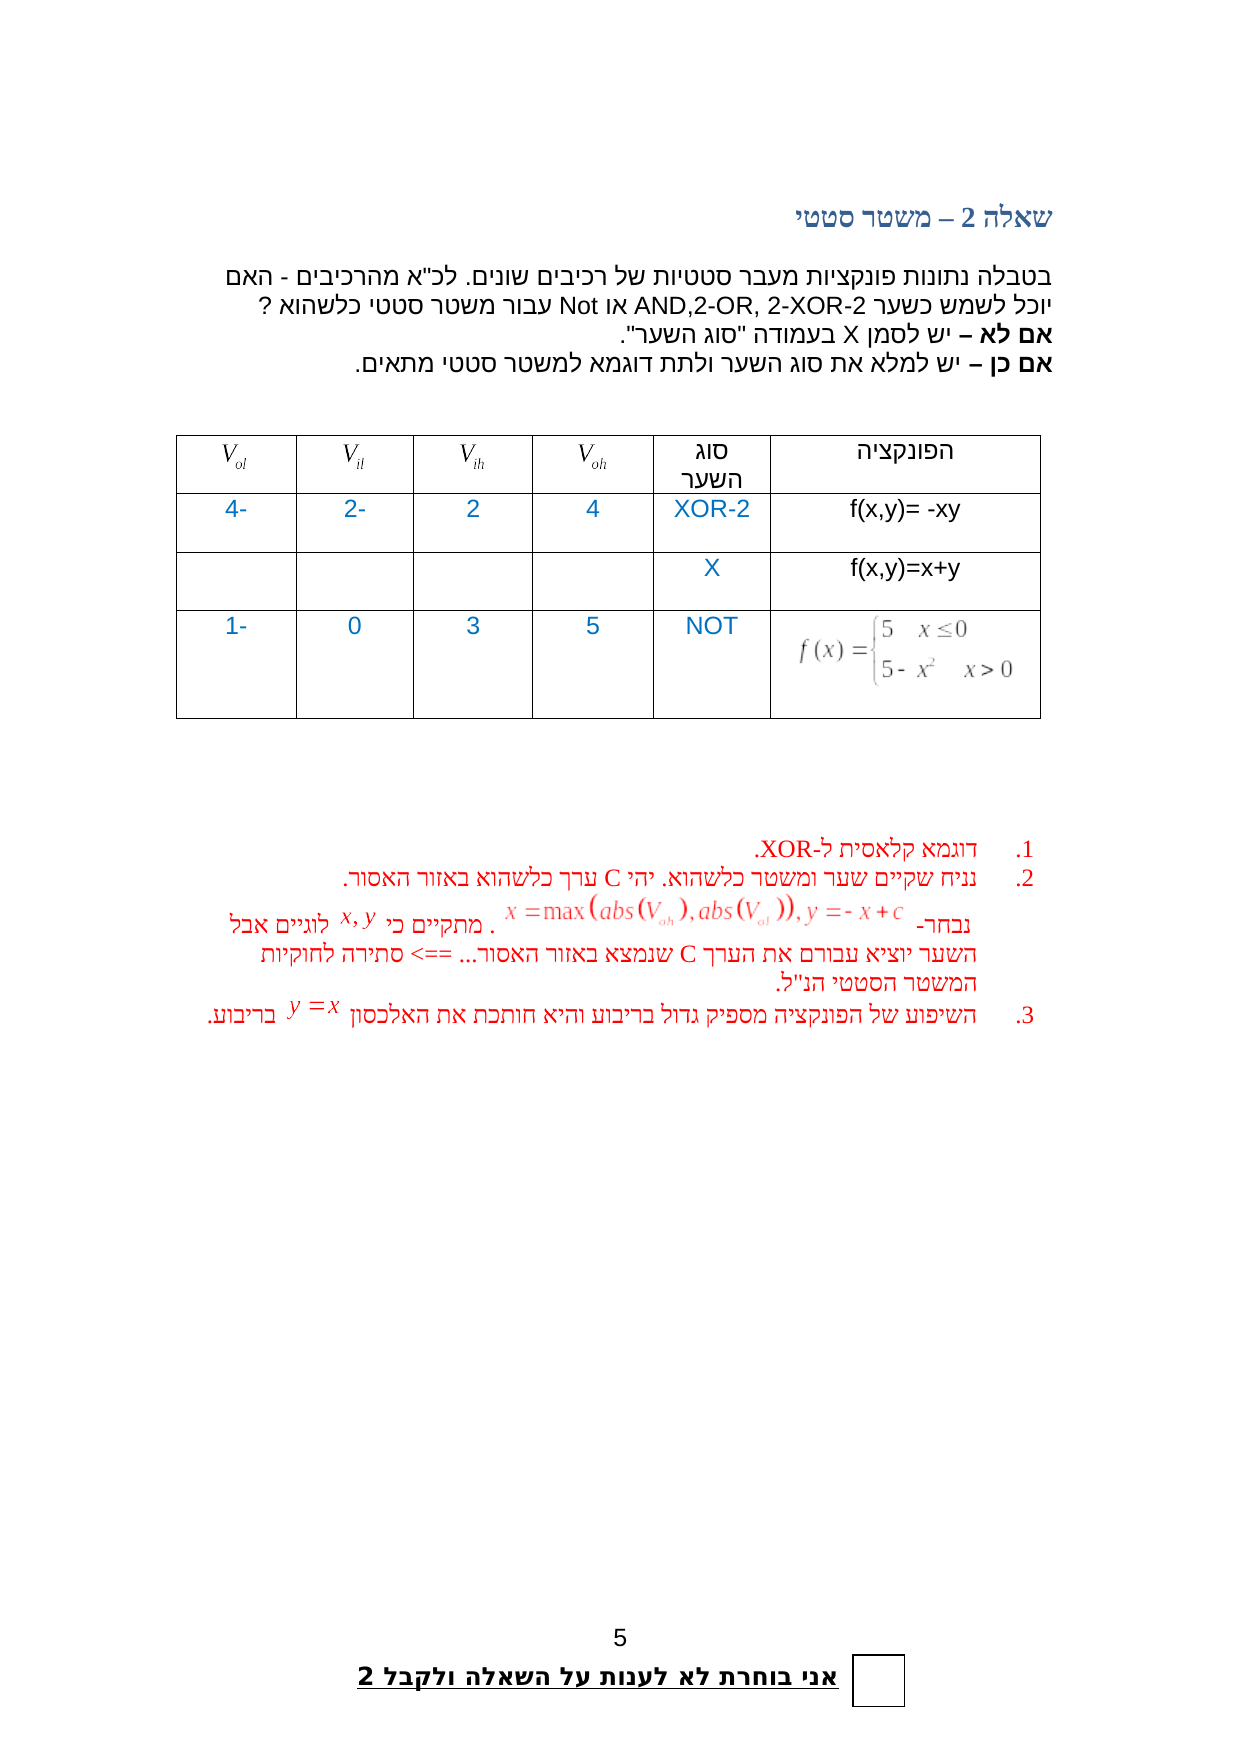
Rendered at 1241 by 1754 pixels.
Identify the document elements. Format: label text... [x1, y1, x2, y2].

table_cell [533, 553, 653, 610]
list נניח שקיים שער ומשטר כלשהוא. יהי C ערך כלשהוא באזור האסור. נבחר- . מתקיים כי לוגיים אבל השער יוציא עבורם את הערך C שנמצא באזור האסור... ==> סתירה לחוקיות המשטר הסטטי הנ"ל. [187, 863, 1015, 997]
list דוגמא קלאסית ל-XOR. [187, 834, 1015, 863]
table_header [297, 436, 413, 493]
table_cell 3 [414, 611, 532, 718]
table_cell -2 [297, 494, 413, 552]
table_header [177, 436, 296, 493]
subtitle שאלה 2 – משטר סטטי [187, 200, 1053, 233]
table_header [414, 436, 532, 493]
table_header סוג השער [654, 436, 770, 493]
table_cell f(x,y)= -xy [771, 494, 1040, 552]
table_cell 4 [533, 494, 653, 552]
text אם כן – יש למלא את סוג השער ולתת דוגמא למשטר סטטי מתאים. [187, 348, 1053, 377]
text בטבלה נתונות פונקציות מעבר סטטיות של רכיבים שונים. לכ"א מהרכיבים - האם יוכל לשמש כשער 2-AND,2-OR, 2-XOR או Not עבור משטר סטטי כלשהוא ? [187, 262, 1053, 320]
table_header הפונקציה [771, 436, 1040, 493]
table_cell 2-XOR [654, 494, 770, 552]
table_cell 2 [414, 494, 532, 552]
table_cell X [654, 553, 770, 610]
table_cell 0 [297, 611, 413, 718]
table_cell [177, 553, 296, 610]
table_cell [297, 553, 413, 610]
table_cell -4 [177, 494, 296, 552]
table_cell f(x,y)=x+y [771, 553, 1040, 610]
table_cell NOT [654, 611, 770, 718]
table_cell [771, 611, 1040, 718]
table_cell [414, 553, 532, 610]
table_cell -1 [177, 611, 296, 718]
table_header [533, 436, 653, 493]
text אם לא – יש לסמן X בעמודה "סוג השער". [187, 320, 1053, 348]
list השיפוע של הפונקציה מספיק גדול בריבוע והיא חותכת את האלכסון בריבוע. [187, 997, 1015, 1029]
table_cell 5 [533, 611, 653, 718]
